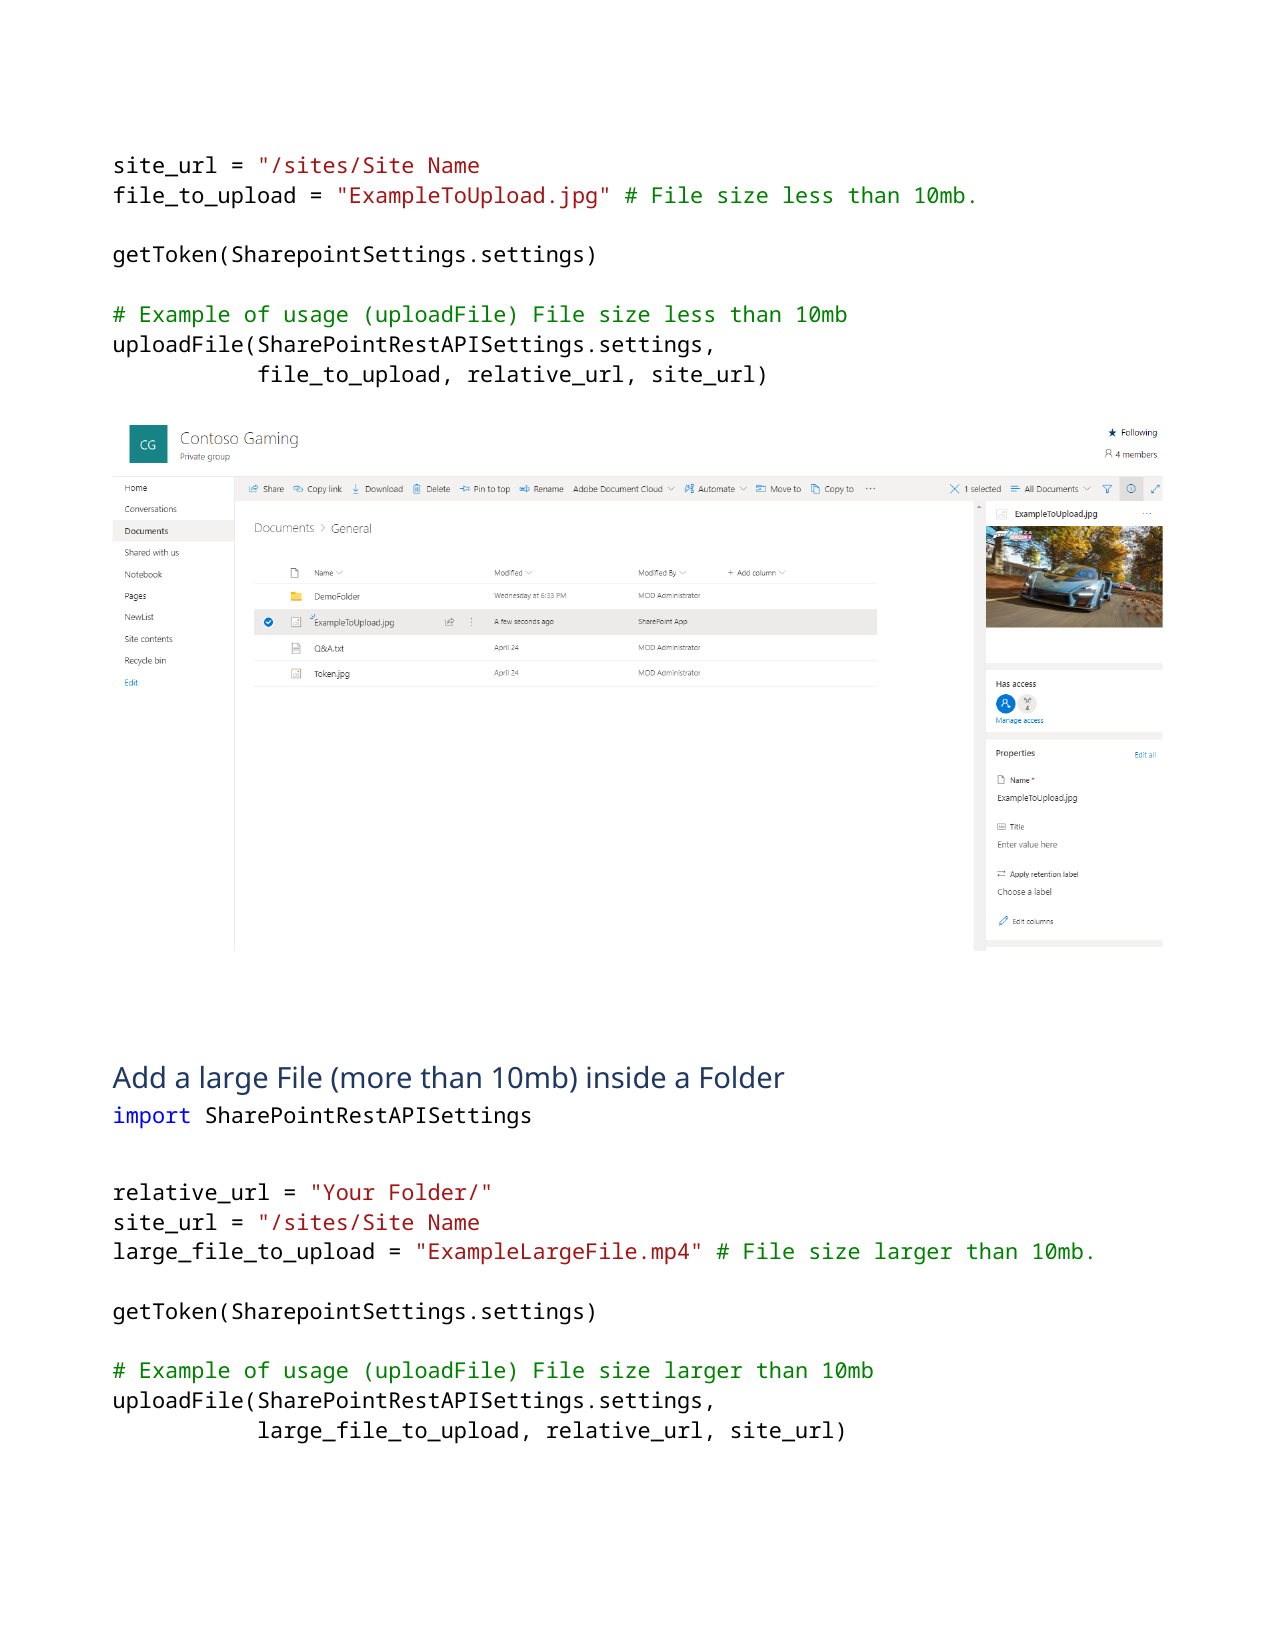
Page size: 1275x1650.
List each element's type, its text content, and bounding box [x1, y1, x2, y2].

text large_file_to_upload = "ExampleLargeFile.mp4" # File size larger than 10mb. [112, 1236, 1162, 1266]
text large_file_to_upload, relative_url, site_url) [112, 1415, 1162, 1445]
text relative_url = "Your Folder/" [112, 1177, 1162, 1206]
text uploadFile(SharePointRestAPISettings.settings, [112, 329, 1162, 358]
text file_to_upload, relative_url, site_url) [112, 358, 1162, 388]
text getToken(SharepointSettings.settings) [112, 1296, 1162, 1326]
text uploadFile(SharePointRestAPISettings.settings, [112, 1385, 1162, 1415]
text # Example of usage (uploadFile) File size less than 10mb [112, 299, 1162, 329]
text getToken(SharepointSettings.settings) [112, 239, 1162, 269]
text file_to_upload = "ExampleToUpload.jpg" # File size less than 10mb. [112, 180, 1162, 209]
text site_url = "/sites/Site Name [112, 1206, 1162, 1236]
picture [112, 418, 1163, 951]
text # Example of usage (uploadFile) File size larger than 10mb [112, 1355, 1162, 1385]
subtitle Add a large File (more than 10mb) inside a Folder [112, 1057, 1162, 1097]
text import SharePointRestAPISettings [112, 1100, 1162, 1130]
text site_url = "/sites/Site Name [112, 150, 1162, 180]
